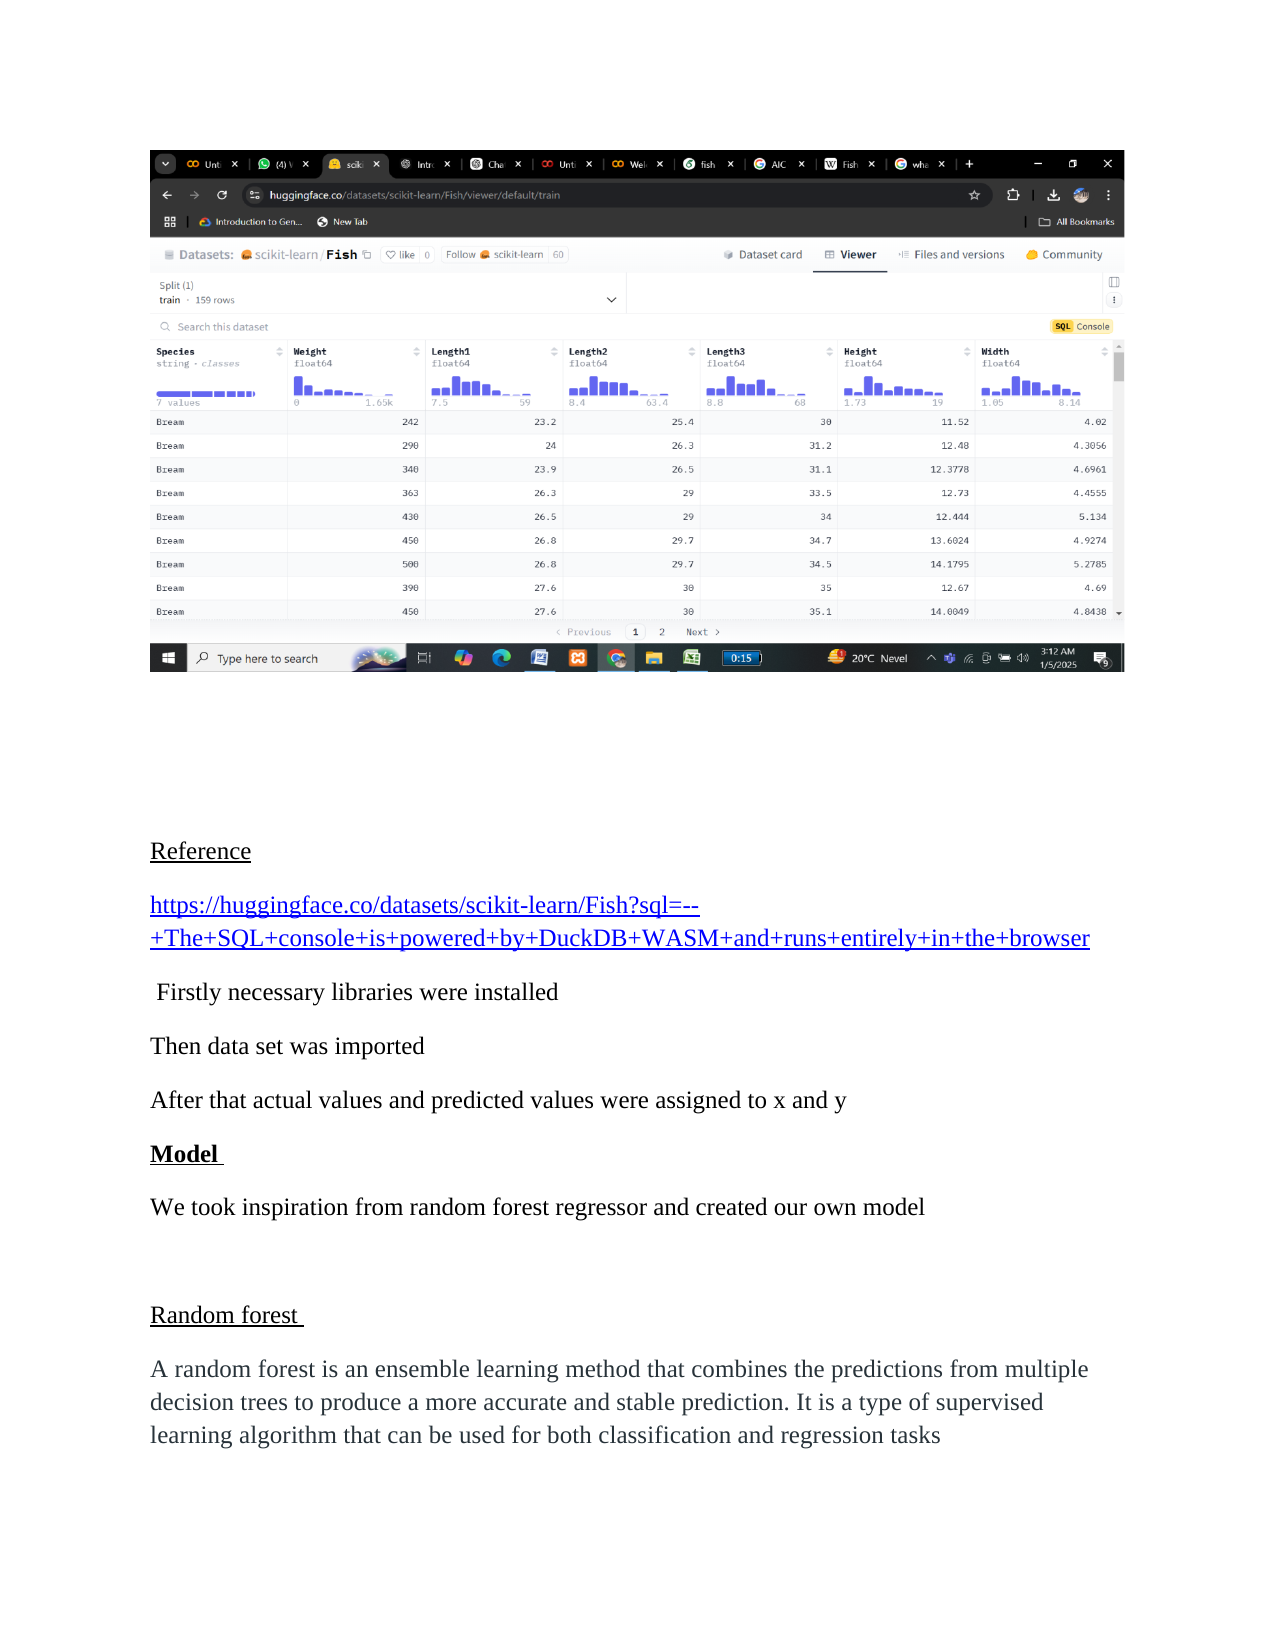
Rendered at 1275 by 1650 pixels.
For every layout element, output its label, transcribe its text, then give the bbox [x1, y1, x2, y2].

text https://huggingface.co/datasets/scikit-learn/Fish?sql=--+The+SQL+console+is+powered+by+DuckDB+WASM+and+runs+entirely+in+the+browser [150, 890, 1125, 952]
text Reference [150, 836, 1125, 865]
picture [150, 150, 1125, 672]
text We took inspiration from random forest regressor and created our own model [150, 1192, 1125, 1221]
text Model [150, 1139, 1125, 1167]
text Then data set was imported [150, 1031, 1125, 1060]
text After that actual values and predicted values were assigned to x and y [150, 1085, 1125, 1113]
text A random forest is an ensemble learning method that combines the predictions from multiple decision trees to produce a more accurate and stable prediction. It is a type of supervised learning algorithm that can be used for both classification and regression tasks [150, 1354, 1125, 1449]
text Firstly necessary libraries were installed [150, 977, 1125, 1006]
text Random forest [150, 1300, 1125, 1329]
